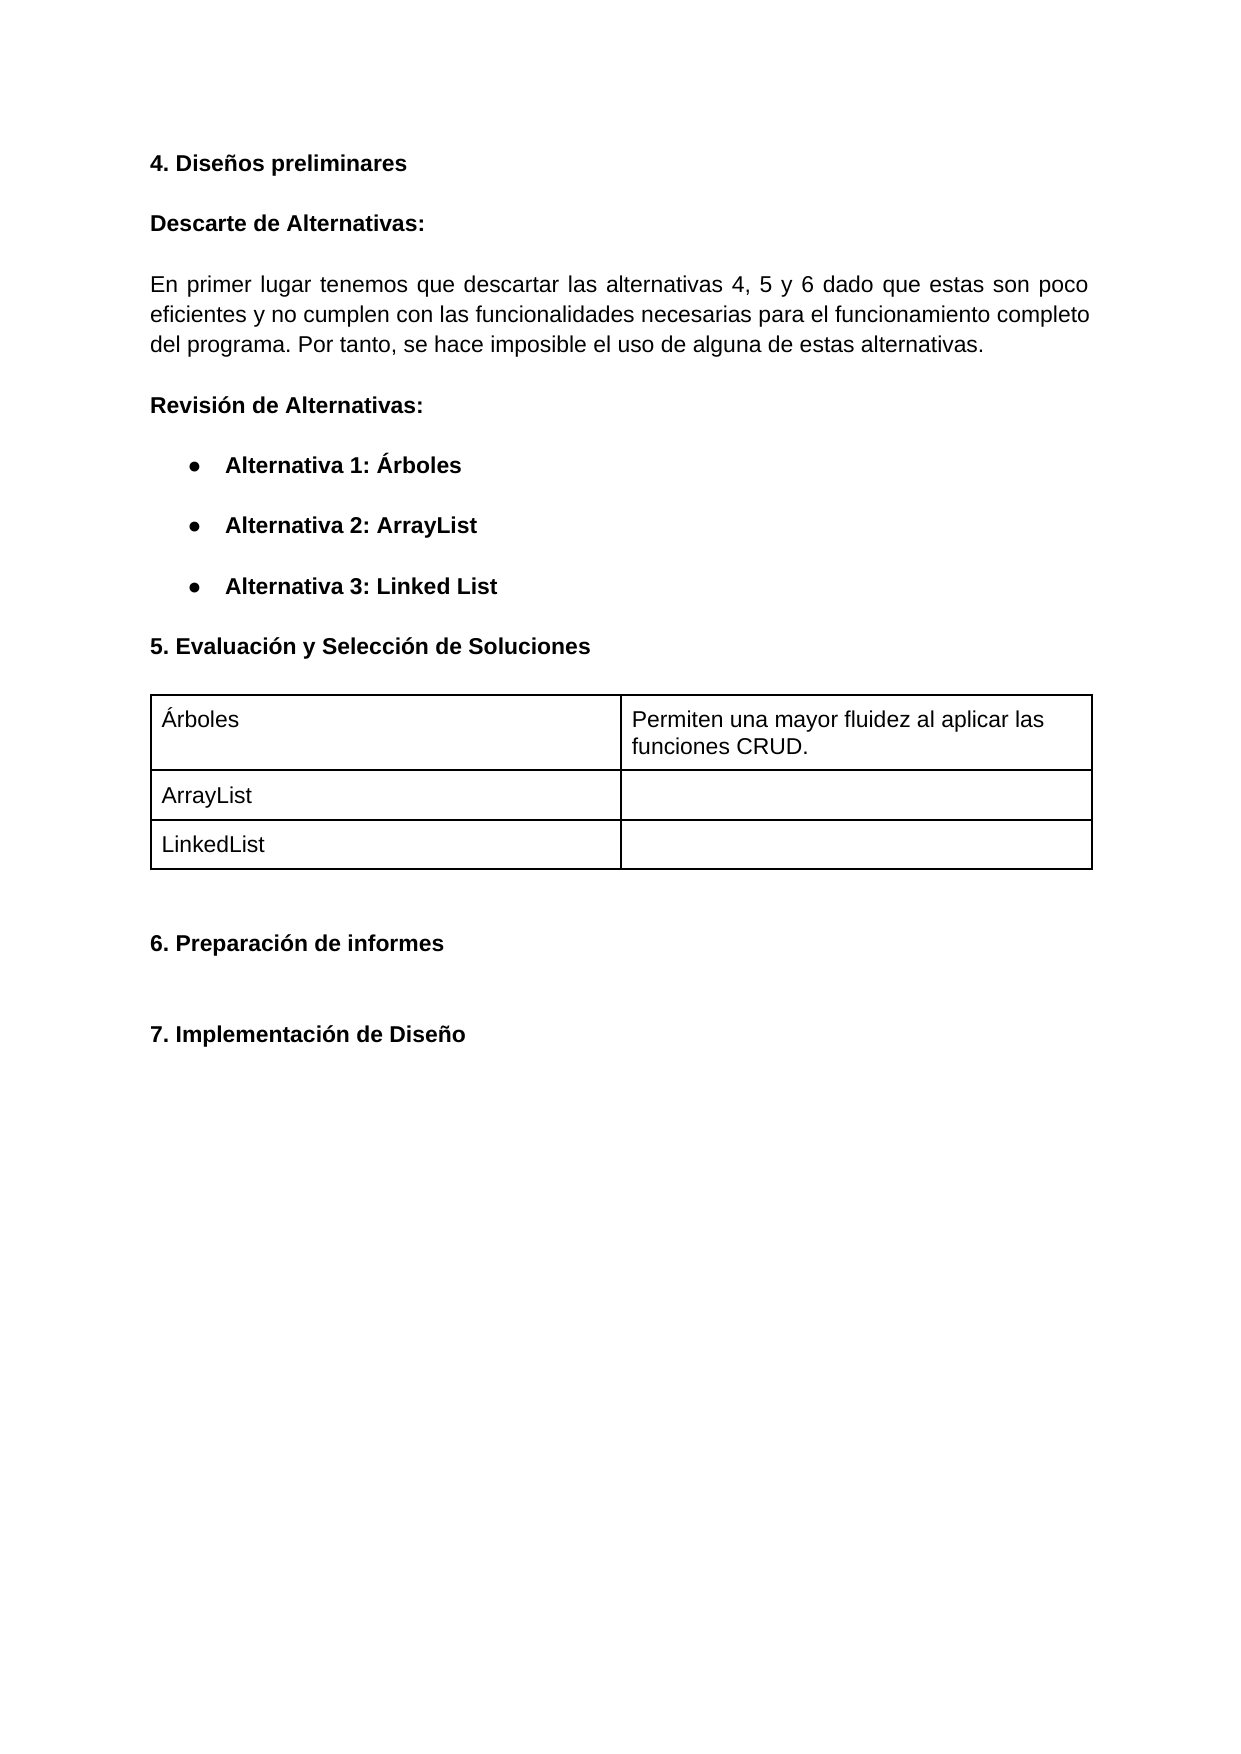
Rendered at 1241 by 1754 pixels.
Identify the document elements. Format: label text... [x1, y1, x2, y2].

table_cell [622, 821, 1091, 868]
table_header Árboles [152, 696, 620, 769]
table_header Permiten una mayor fluidez al aplicar las funciones CRUD. [622, 696, 1091, 769]
text Revisión de Alternativas: [150, 392, 1090, 418]
text 6. Preparación de informes [150, 930, 1090, 957]
table_cell ArrayList [152, 771, 620, 819]
table_cell [622, 771, 1091, 819]
list Alternativa 3: Linked List [187, 573, 1090, 599]
list Alternativa 1: Árboles [187, 452, 1090, 478]
table_cell LinkedList [152, 821, 620, 868]
list Alternativa 2: ArrayList [187, 512, 1090, 539]
text Descarte de Alternativas: [150, 210, 1090, 237]
text En primer lugar tenemos que descartar las alternativas 4, 5 y 6 dado que estas son poco eficientes y no cumplen con las funcionalidades necesarias para el funcionamiento completo del programa. Por tanto, se hace imposible el uso de alguna de estas alternativas. [150, 271, 1090, 358]
text 7. Implementación de Diseño [150, 1021, 1090, 1047]
text 4. Diseños preliminares [150, 150, 1090, 176]
text 5. Evaluación y Selección de Soluciones [150, 633, 1090, 660]
